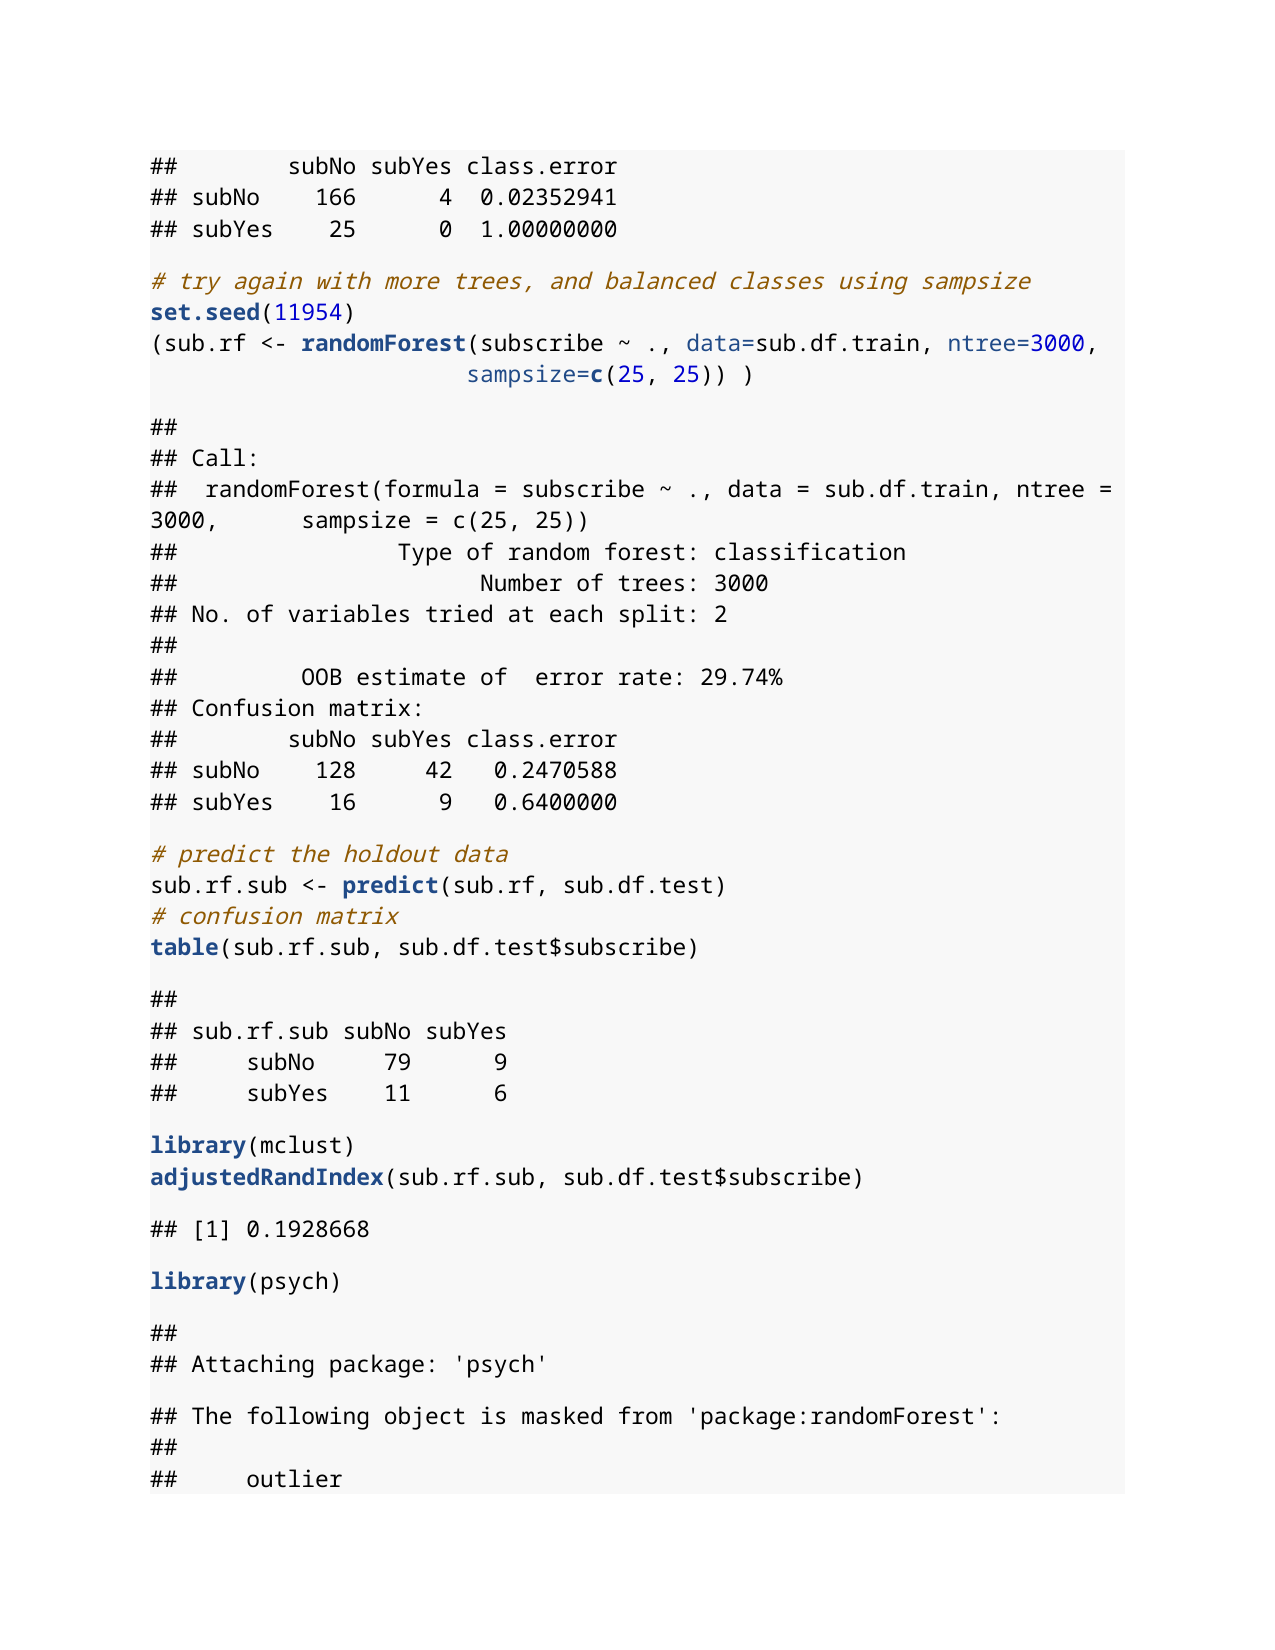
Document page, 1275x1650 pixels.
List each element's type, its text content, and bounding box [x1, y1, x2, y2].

text # try again with more trees, and balanced classes using sampsize set.seed(11954) (sub.rf <- randomForest(subscribe ~ ., data=sub.df.train, ntree=3000, sampsize=c(25, 25)) ) [150, 264, 1125, 389]
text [150, 150, 1125, 244]
text library(psych) [150, 1264, 1125, 1296]
text ## ## sub.rf.sub subNo subYes ## subNo 79 9 ## subYes 11 6 [150, 983, 1125, 1108]
text library(mclust) adjustedRandIndex(sub.rf.sub, sub.df.test$subscribe) [356, 1129, 1125, 1192]
text ## ## Attaching package: 'psych' [150, 1317, 1125, 1379]
text ## The following object is masked from 'package:randomForest': ## ## outlier [150, 1400, 1125, 1494]
text ## [1] 0.1928668 [150, 1212, 1125, 1244]
text # predict the holdout data sub.rf.sub <- predict(sub.rf, sub.df.test) # confusion matrix table(sub.rf.sub, sub.df.test$subscribe) [150, 837, 1125, 962]
text ## ## Call: ## randomForest(formula = subscribe ~ ., data = sub.df.train, ntree = 3000, sampsize = c(25, 25)) ## Type of random forest: classification ## Number of trees: 3000 ## No. of variables tried at each split: 2 ## ## OOB estimate of error rate: 29.74% ## Confusion matrix: ## subNo subYes class.error ## subNo 128 42 0.2470588 ## subYes 16 9 0.6400000 [150, 410, 1125, 817]
